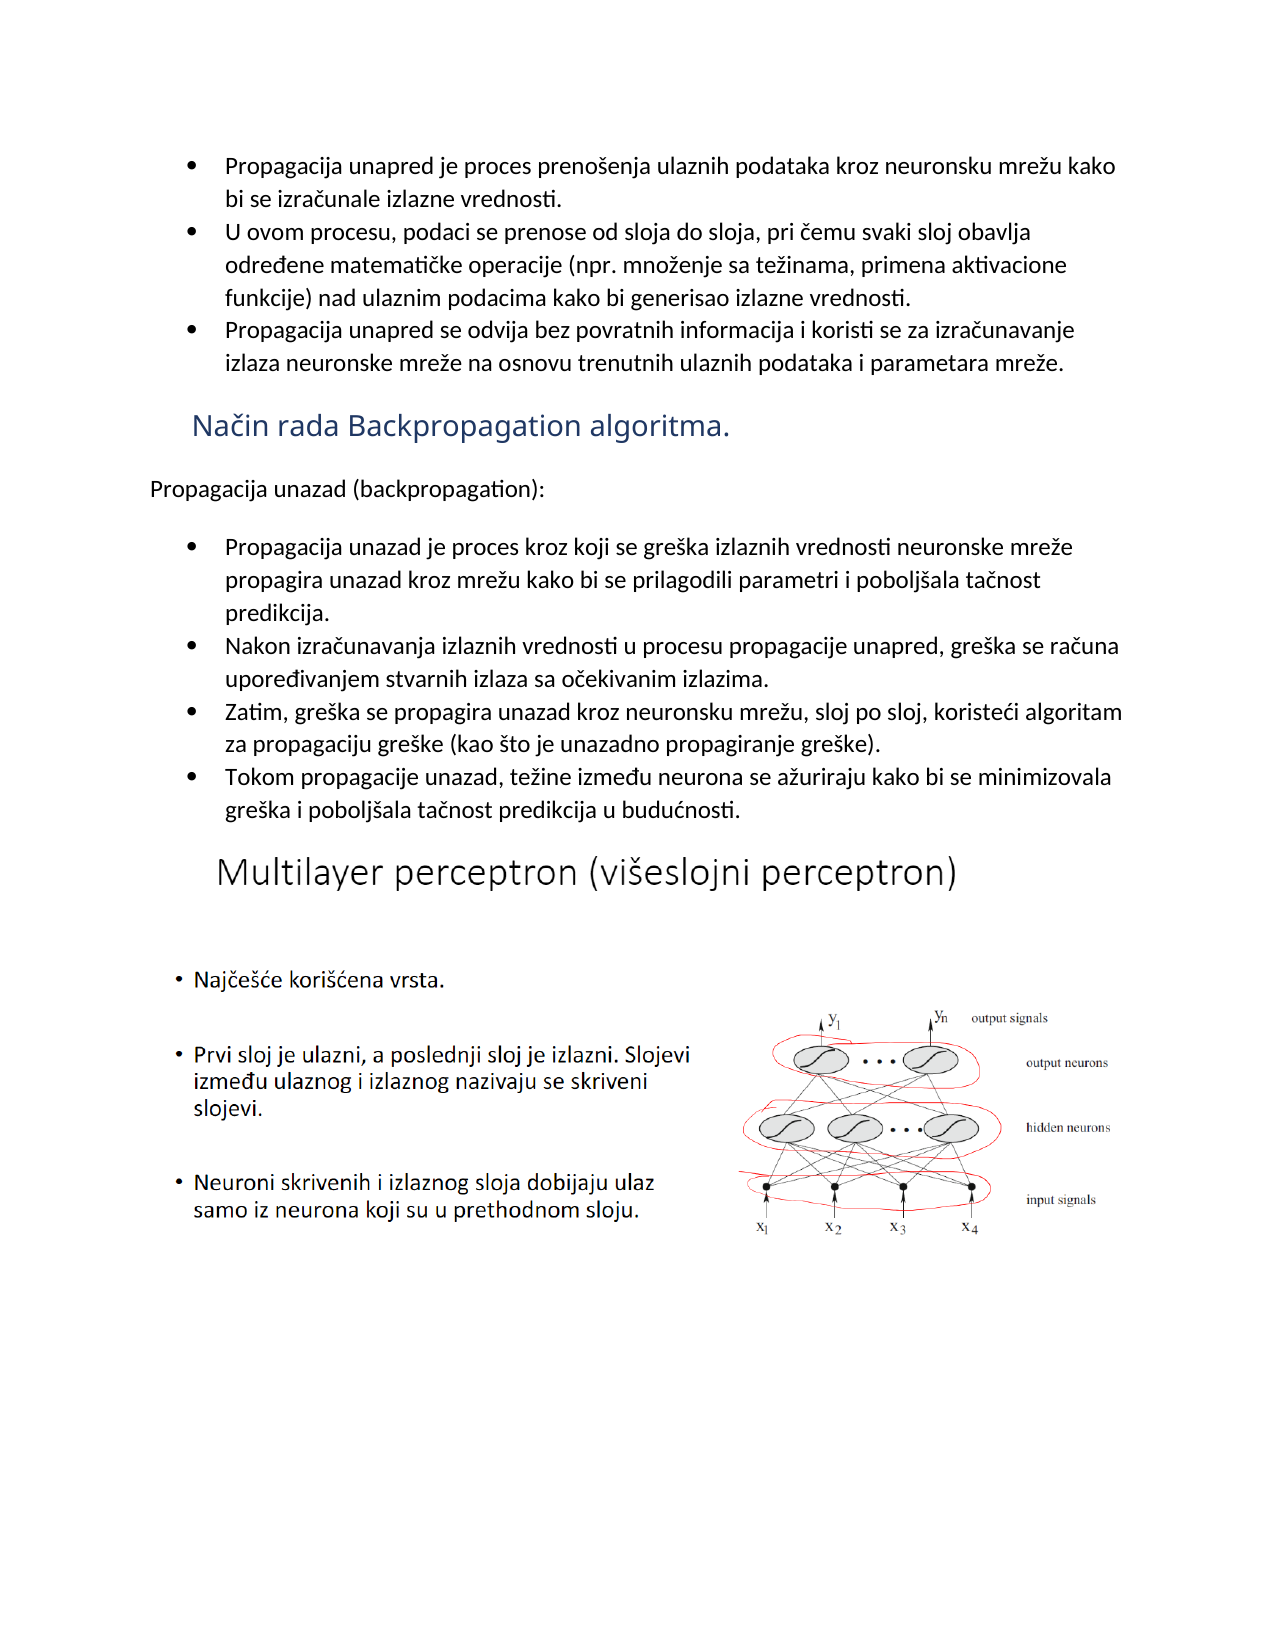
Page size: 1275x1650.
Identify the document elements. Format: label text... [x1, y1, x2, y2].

list Zatim, greška se propagira unazad kroz neuronsku mrežu, sloj po sloj, koristeći algoritam za propagaciju greške (kao što je unazadno propagiranje greške). [187, 696, 1125, 759]
text Propagacija unazad (backpropagation): [150, 473, 1125, 504]
list Nakon izračunavanja izlaznih vrednosti u procesu propagacije unapred, greška se računa upoređivanjem stvarnih izlaza sa očekivanim izlazima. [187, 630, 1125, 693]
list U ovom procesu, podaci se prenose od sloja do sloja, pri čemu svaki sloj obavlja određene matematičke operacije (npr. množenje sa težinama, primena aktivacione funkcije) nad ulaznim podacima kako bi generisao izlazne vrednosti. [187, 216, 1125, 312]
subtitle Način rada Backpropagation algoritma. [191, 405, 1125, 445]
picture [150, 852, 1125, 1242]
list Tokom propagacije unazad, težine između neurona se ažuriraju kako bi se minimizovala greška i poboljšala tačnost predikcija u budućnosti. [187, 762, 1125, 825]
list Propagacija unapred je proces prenošenja ulaznih podataka kroz neuronsku mrežu kako bi se izračunale izlazne vrednosti. [187, 150, 1125, 213]
list Propagacija unapred se odvija bez povratnih informacija i koristi se za izračunavanje izlaza neuronske mreže na osnovu trenutnih ulaznih podataka i parametara mreže. [187, 314, 1125, 378]
list Propagacija unazad je proces kroz koji se greška izlaznih vrednosti neuronske mreže propagira unazad kroz mrežu kako bi se prilagodili parametri i poboljšala tačnost predikcija. [187, 531, 1125, 627]
